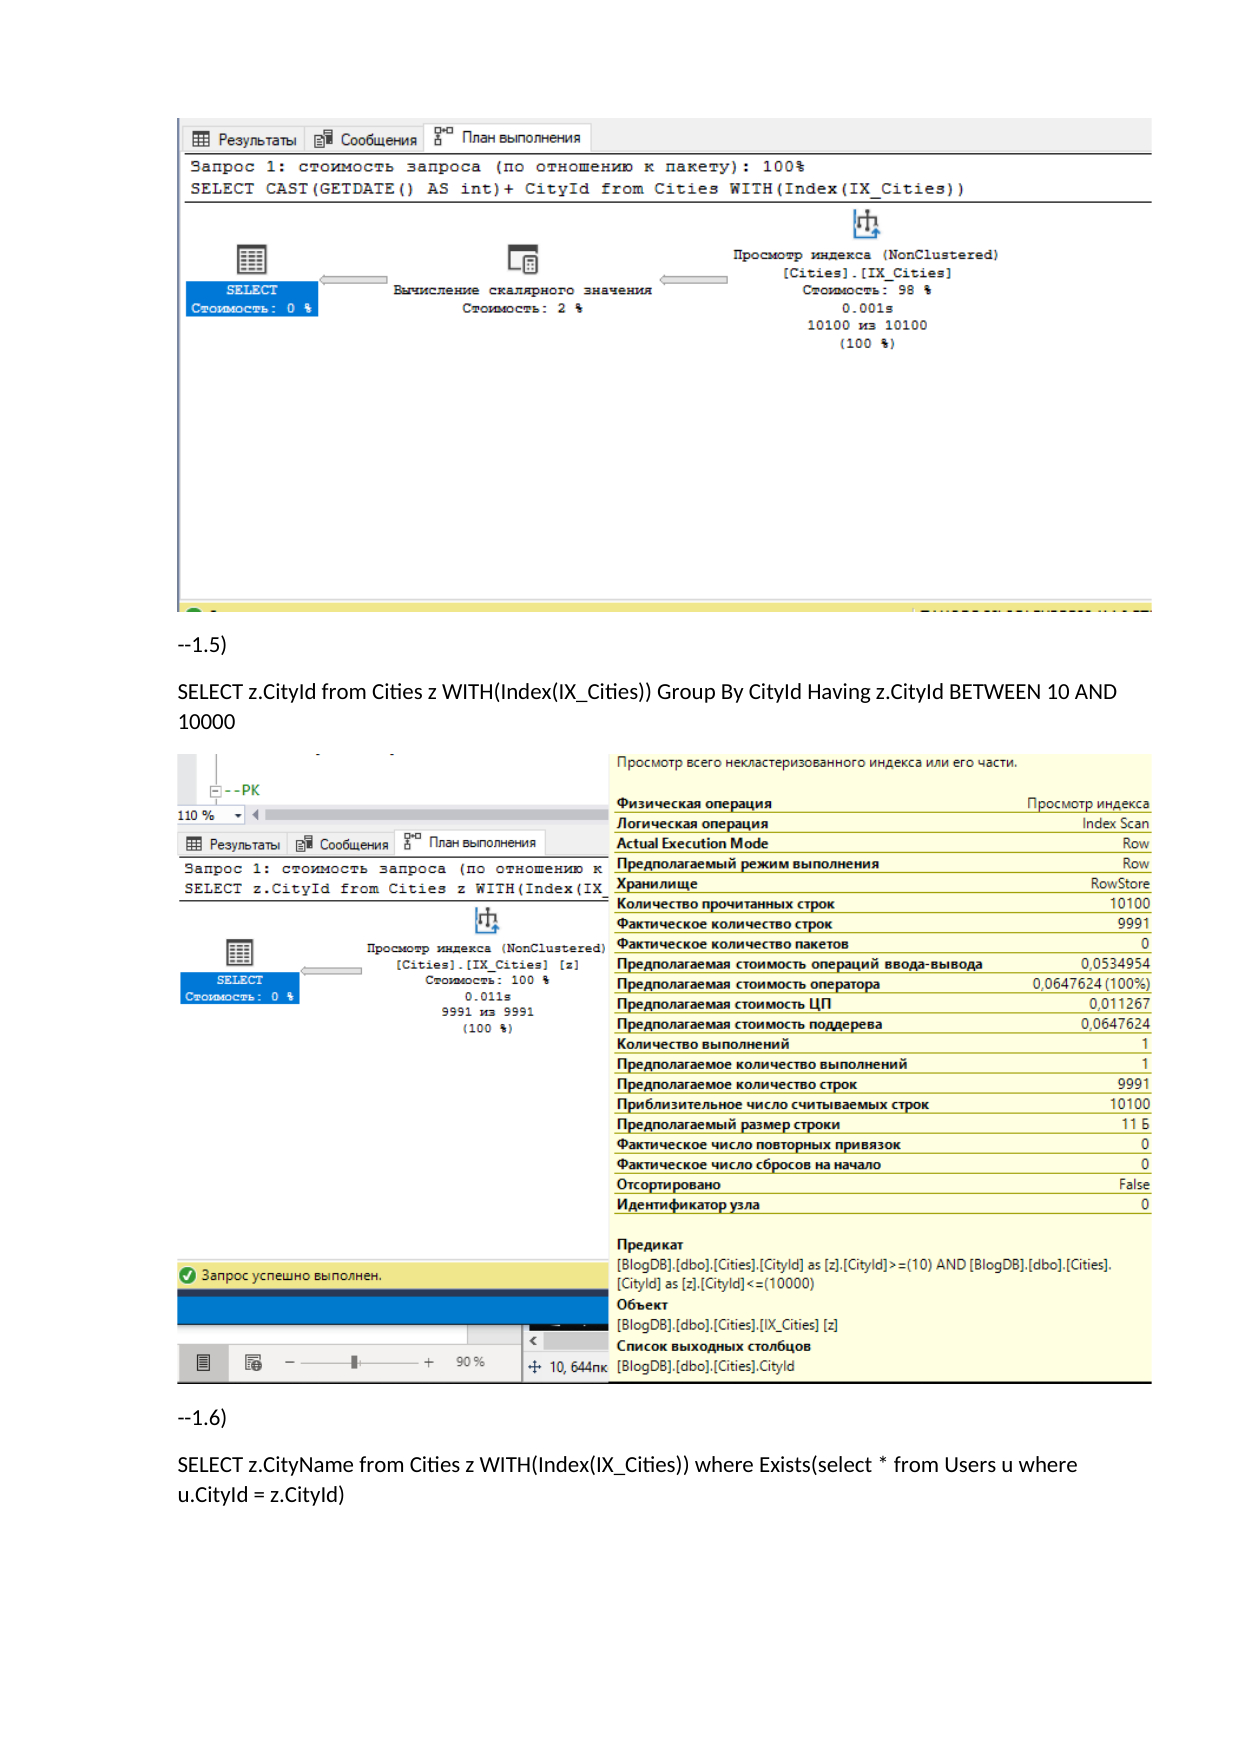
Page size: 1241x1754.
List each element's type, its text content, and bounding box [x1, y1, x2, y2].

text SELECT z.CityId from Cities z WITH(Index(IX_Cities)) Group By CityId Having z.CityId BETWEEN 10 AND 10000 [177, 677, 1152, 735]
text --1.5) [177, 630, 1152, 658]
picture [177, 118, 1152, 612]
picture [177, 754, 1152, 1384]
text --1.6) [177, 1403, 1152, 1431]
text SELECT z.CityName from Cities z WITH(Index(IX_Cities)) where Exists(select * from Users u where u.CityId = z.CityId) [177, 1450, 1152, 1508]
